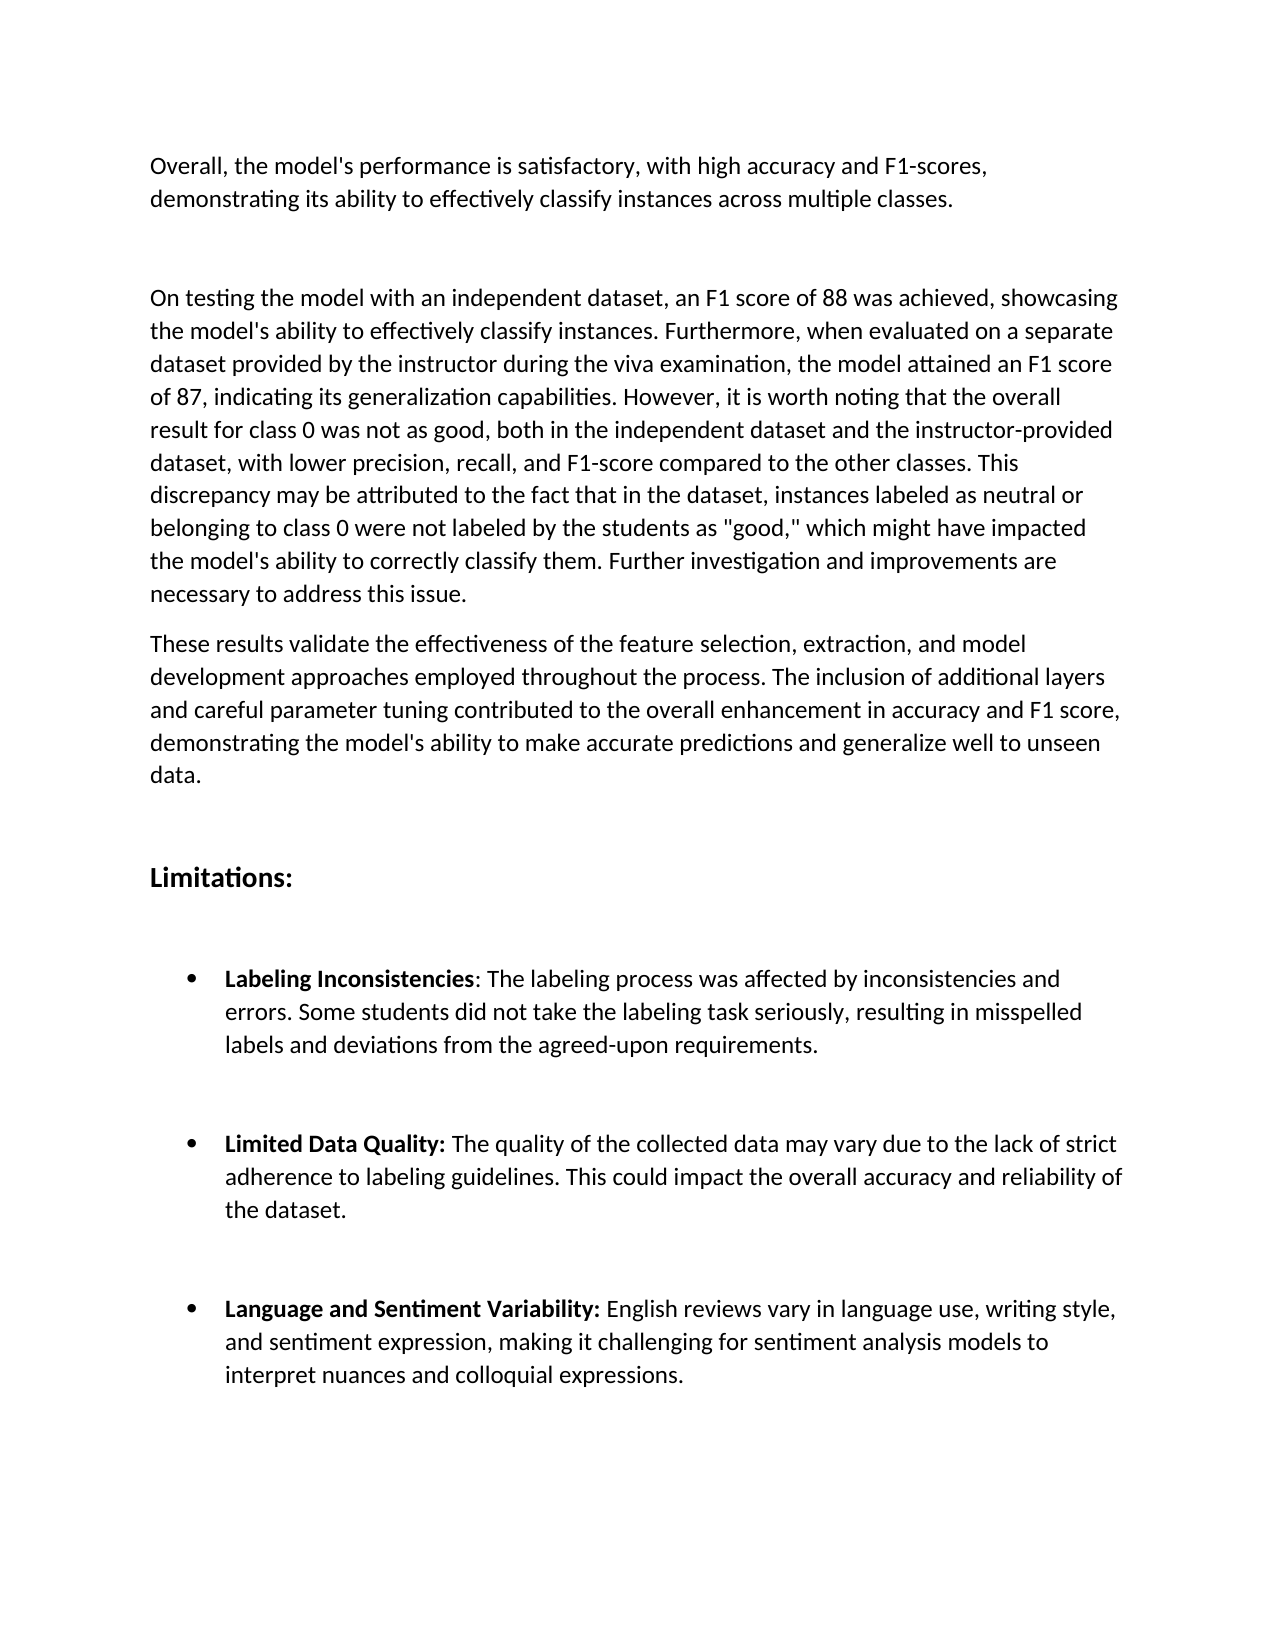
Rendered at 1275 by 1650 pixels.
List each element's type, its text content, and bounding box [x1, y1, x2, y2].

text On testing the model with an independent dataset, an F1 score of 88 was achieved, showcasing the model's ability to effectively classify instances. Furthermore, when evaluated on a separate dataset provided by the instructor during the viva examination, the model attained an F1 score of 87, indicating its generalization capabilities. However, it is worth noting that the overall result for class 0 was not as good, both in the independent dataset and the instructor-provided dataset, with lower precision, recall, and F1-score compared to the other classes. This discrepancy may be attributed to the fact that in the dataset, instances labeled as neutral or belonging to class 0 were not labeled by the students as "good," which might have impacted the model's ability to correctly classify them. Further investigation and improvements are necessary to address this issue. [150, 282, 1125, 609]
text Limitations: [150, 859, 1125, 894]
list Limited Data Quality: The quality of the collected data may vary due to the lack of strict adherence to labeling guidelines. This could impact the overall accuracy and reliability of the dataset. [187, 1128, 1125, 1225]
text These results validate the effectiveness of the feature selection, extraction, and model development approaches employed throughout the process. The inclusion of additional layers and careful parameter tuning contributed to the overall enhancement in accuracy and F1 score, demonstrating the model's ability to make accurate predictions and generalize well to unseen data. [150, 628, 1125, 790]
list Labeling Inconsistencies: The labeling process was affected by inconsistencies and errors. Some students did not take the labeling task seriously, resulting in misspelled labels and deviations from the agreed-upon requirements. [187, 963, 1125, 1060]
list Language and Sentiment Variability: English reviews vary in language use, writing style, and sentiment expression, making it challenging for sentiment analysis models to interpret nuances and colloquial expressions. [187, 1293, 1125, 1390]
text Overall, the model's performance is satisfactory, with high accuracy and F1-scores, demonstrating its ability to effectively classify instances across multiple classes. [150, 150, 1125, 213]
